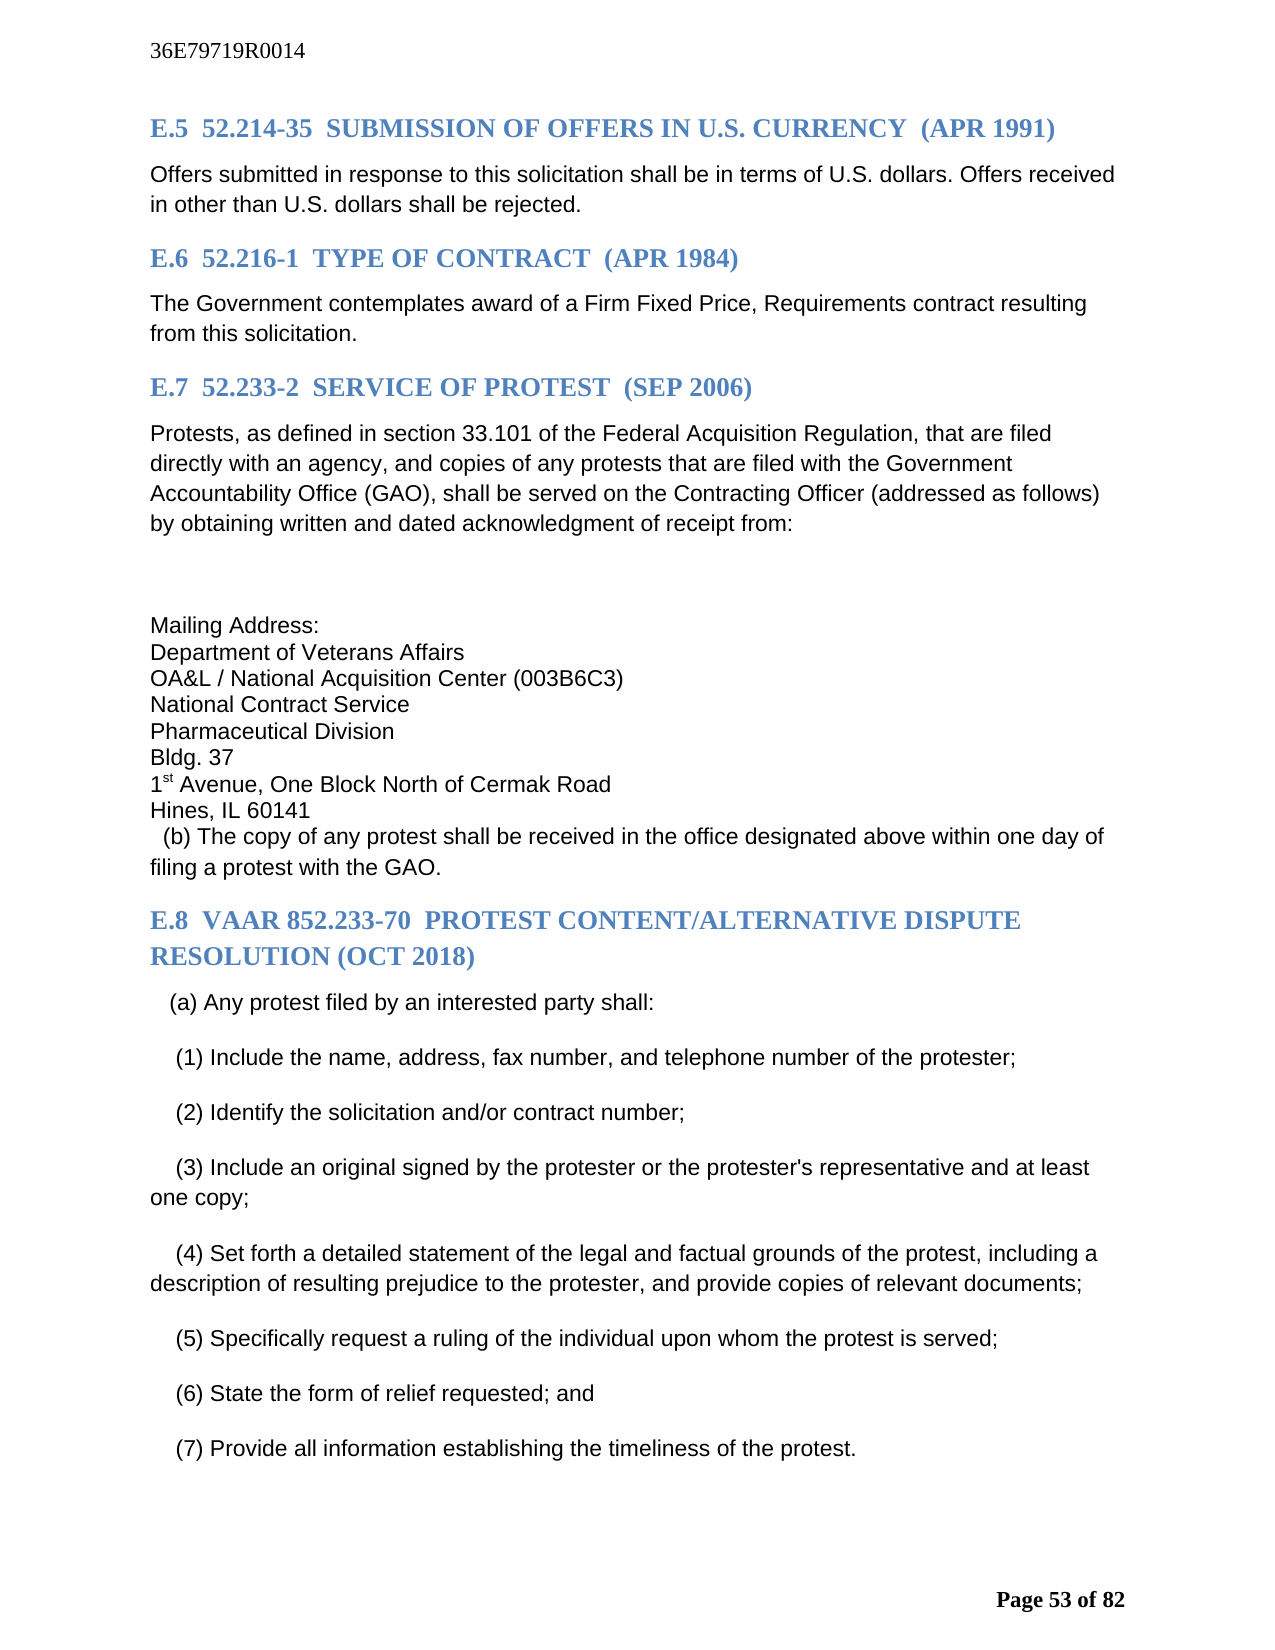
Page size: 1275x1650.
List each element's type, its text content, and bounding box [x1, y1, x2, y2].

text Hines, IL 60141 [150, 797, 1125, 823]
text National Contract Service [150, 691, 1125, 718]
subtitle E.6 52.216-1 TYPE OF CONTRACT (APR 1984) [150, 242, 1125, 273]
text (a) Any protest filed by an interested party shall: [150, 988, 1125, 1015]
text Mailing Address: [150, 612, 1125, 639]
text Department of Veterans Affairs [150, 639, 1125, 665]
text (3) Include an original signed by the protester or the protester's representative and at least one copy; [150, 1154, 1125, 1211]
text (2) Identify the solicitation and/or contract number; [150, 1099, 1125, 1125]
text Bldg. 37 [150, 744, 1125, 771]
text (b) The copy of any protest shall be received in the office designated above within one day of filing a protest with the GAO. [150, 823, 1125, 880]
subtitle E.7 52.233-2 SERVICE OF PROTEST (SEP 2006) [150, 371, 1125, 403]
text The Government contemplates award of a Firm Fixed Price, Requirements contract resulting from this solicitation. [150, 290, 1125, 347]
text (4) Set forth a detailed statement of the legal and factual grounds of the protest, including a description of resulting prejudice to the protester, and provide copies of relevant documents; [150, 1239, 1125, 1296]
text (7) Provide all information establishing the timeliness of the protest. [150, 1435, 1125, 1462]
text (5) Specifically request a ruling of the individual upon whom the protest is served; [150, 1325, 1125, 1351]
subtitle E.8 VAAR 852.233-70 PROTEST CONTENT/ALTERNATIVE DISPUTE RESOLUTION (OCT 2018) [150, 904, 1125, 971]
text Protests, as defined in section 33.101 of the Federal Acquisition Regulation, that are filed directly with an agency, and copies of any protests that are filed with the Government Accountability Office (GAO), shall be served on the Contracting Officer (addressed as follows) by obtaining written and dated acknowledgment of receipt from: [150, 420, 1125, 537]
text Pharmaceutical Division [150, 718, 1125, 744]
subtitle E.5 52.214-35 SUBMISSION OF OFFERS IN U.S. CURRENCY (APR 1991) [150, 112, 1125, 144]
text (1) Include the name, address, fax number, and telephone number of the protester; [150, 1044, 1125, 1070]
text (6) State the form of relief requested; and [150, 1380, 1125, 1406]
text OA&L / National Acquisition Center (003B6C3) [150, 665, 1125, 691]
text 1st Avenue, One Block North of Cermak Road [150, 771, 1125, 797]
text Offers submitted in response to this solicitation shall be in terms of U.S. dollars. Offers received in other than U.S. dollars shall be rejected. [150, 161, 1125, 217]
